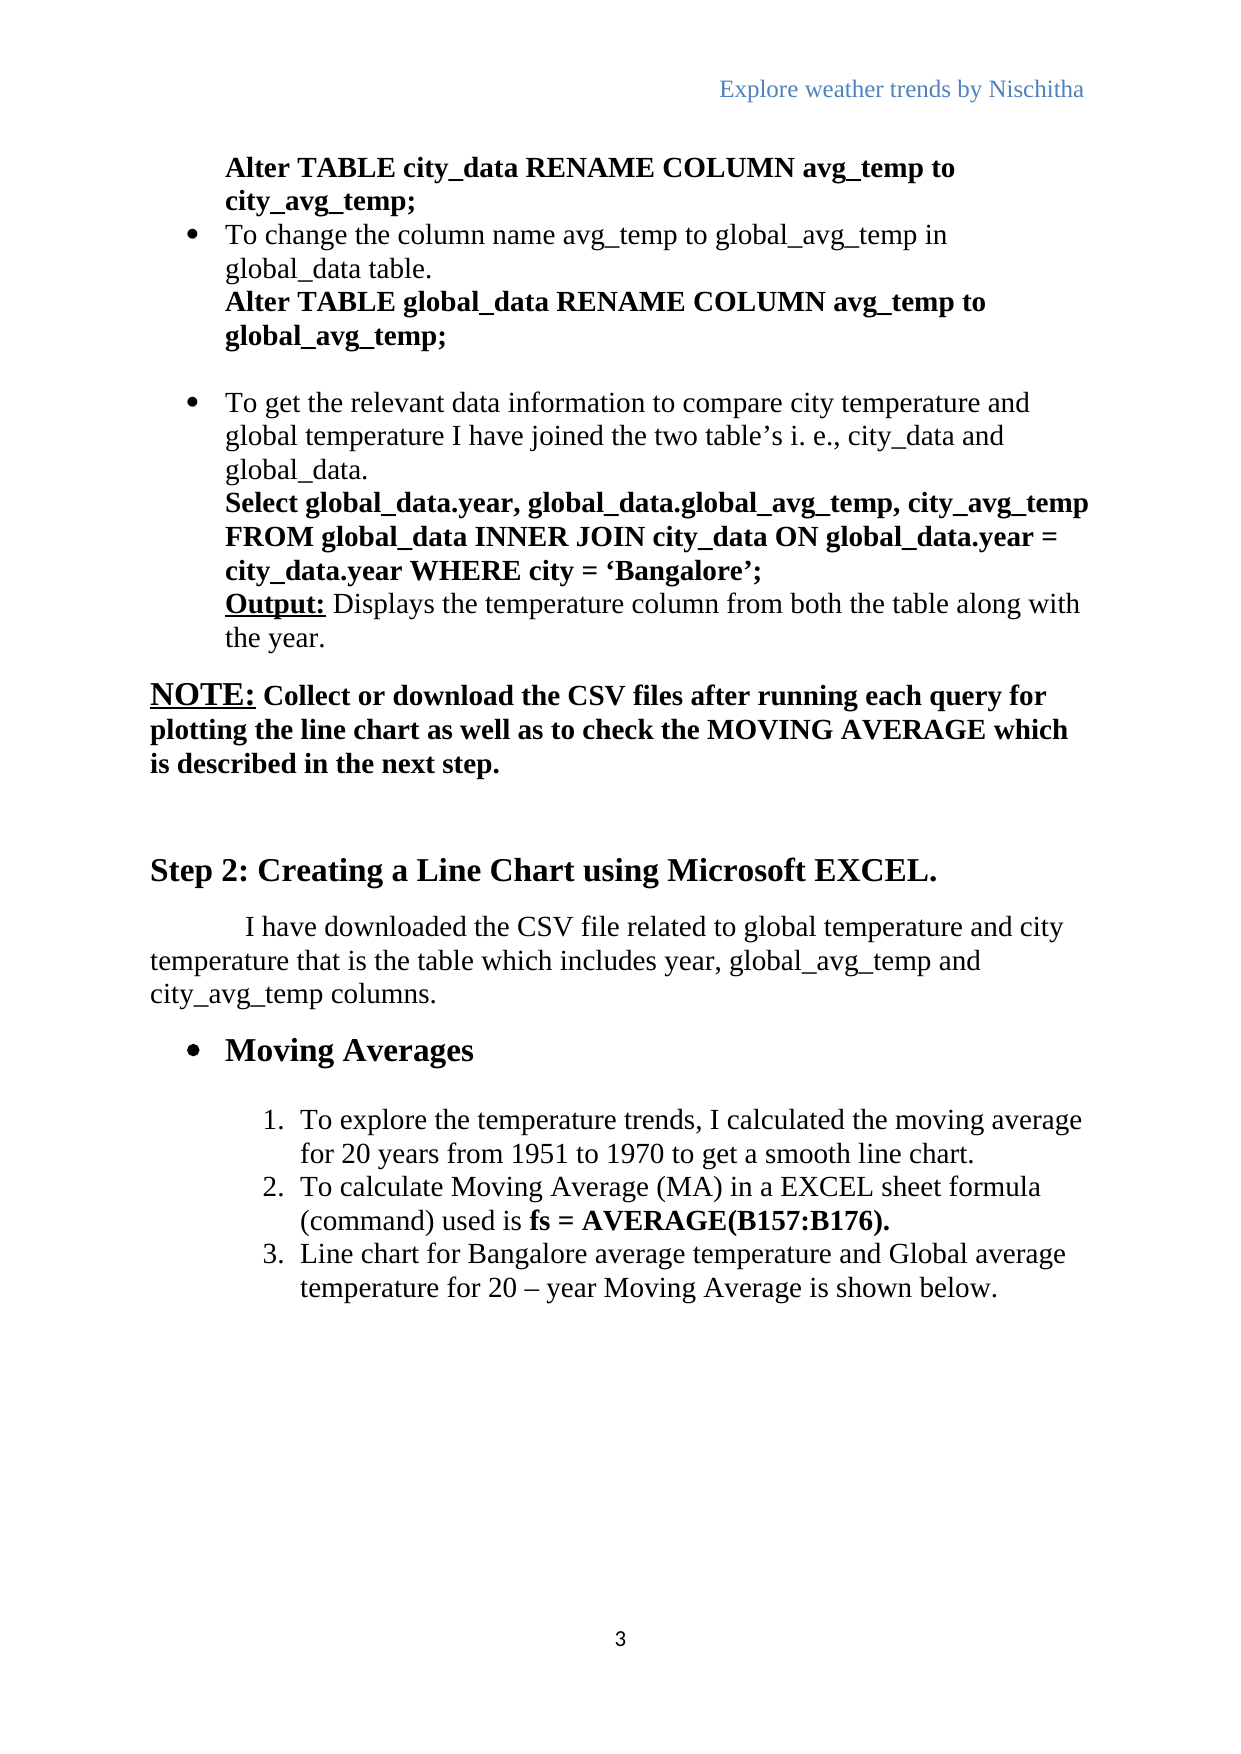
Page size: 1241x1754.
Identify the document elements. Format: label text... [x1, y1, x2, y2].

text I have downloaded the CSV file related to global temperature and city temperature that is the table which includes year, global_avg_temp and city_avg_temp columns. [150, 909, 1090, 1010]
list Output: Displays the temperature column from both the table along with the year. [225, 586, 1090, 653]
list To explore the temperature trends, I calculated the moving average for 20 years from 1951 to 1970 to get a smooth line chart. [262, 1102, 1090, 1169]
text Step 2: Creating a Line Chart using Microsoft EXCEL. [150, 850, 1090, 888]
list Moving Averages [187, 1031, 1090, 1069]
list To change the column name avg_temp to global_avg_temp in global_data table. [187, 217, 1090, 284]
list To calculate Moving Average (MA) in a EXCEL sheet formula (command) used is fs = AVERAGE(B157:B176). [262, 1169, 1090, 1237]
text NOTE: Collect or download the CSV files after running each query for plotting the line chart as well as to check the MOVING AVERAGE which is described in the next step. [150, 674, 1090, 779]
list Line chart for Bangalore average temperature and Global average temperature for 20 – year Moving Average is shown below. [262, 1237, 1090, 1304]
list To get the relevant data information to compare city temperature and global temperature I have joined the two table’s i. e., city_data and global_data. [187, 385, 1090, 486]
list Alter TABLE global_data RENAME COLUMN avg_temp to global_avg_temp; [225, 284, 1090, 351]
list Select global_data.year, global_data.global_avg_temp, city_avg_temp FROM global_data INNER JOIN city_data ON global_data.year = city_data.year WHERE city = ‘Bangalore’; [225, 486, 1090, 586]
list Alter TABLE city_data RENAME COLUMN avg_temp to city_avg_temp; [225, 150, 1090, 217]
